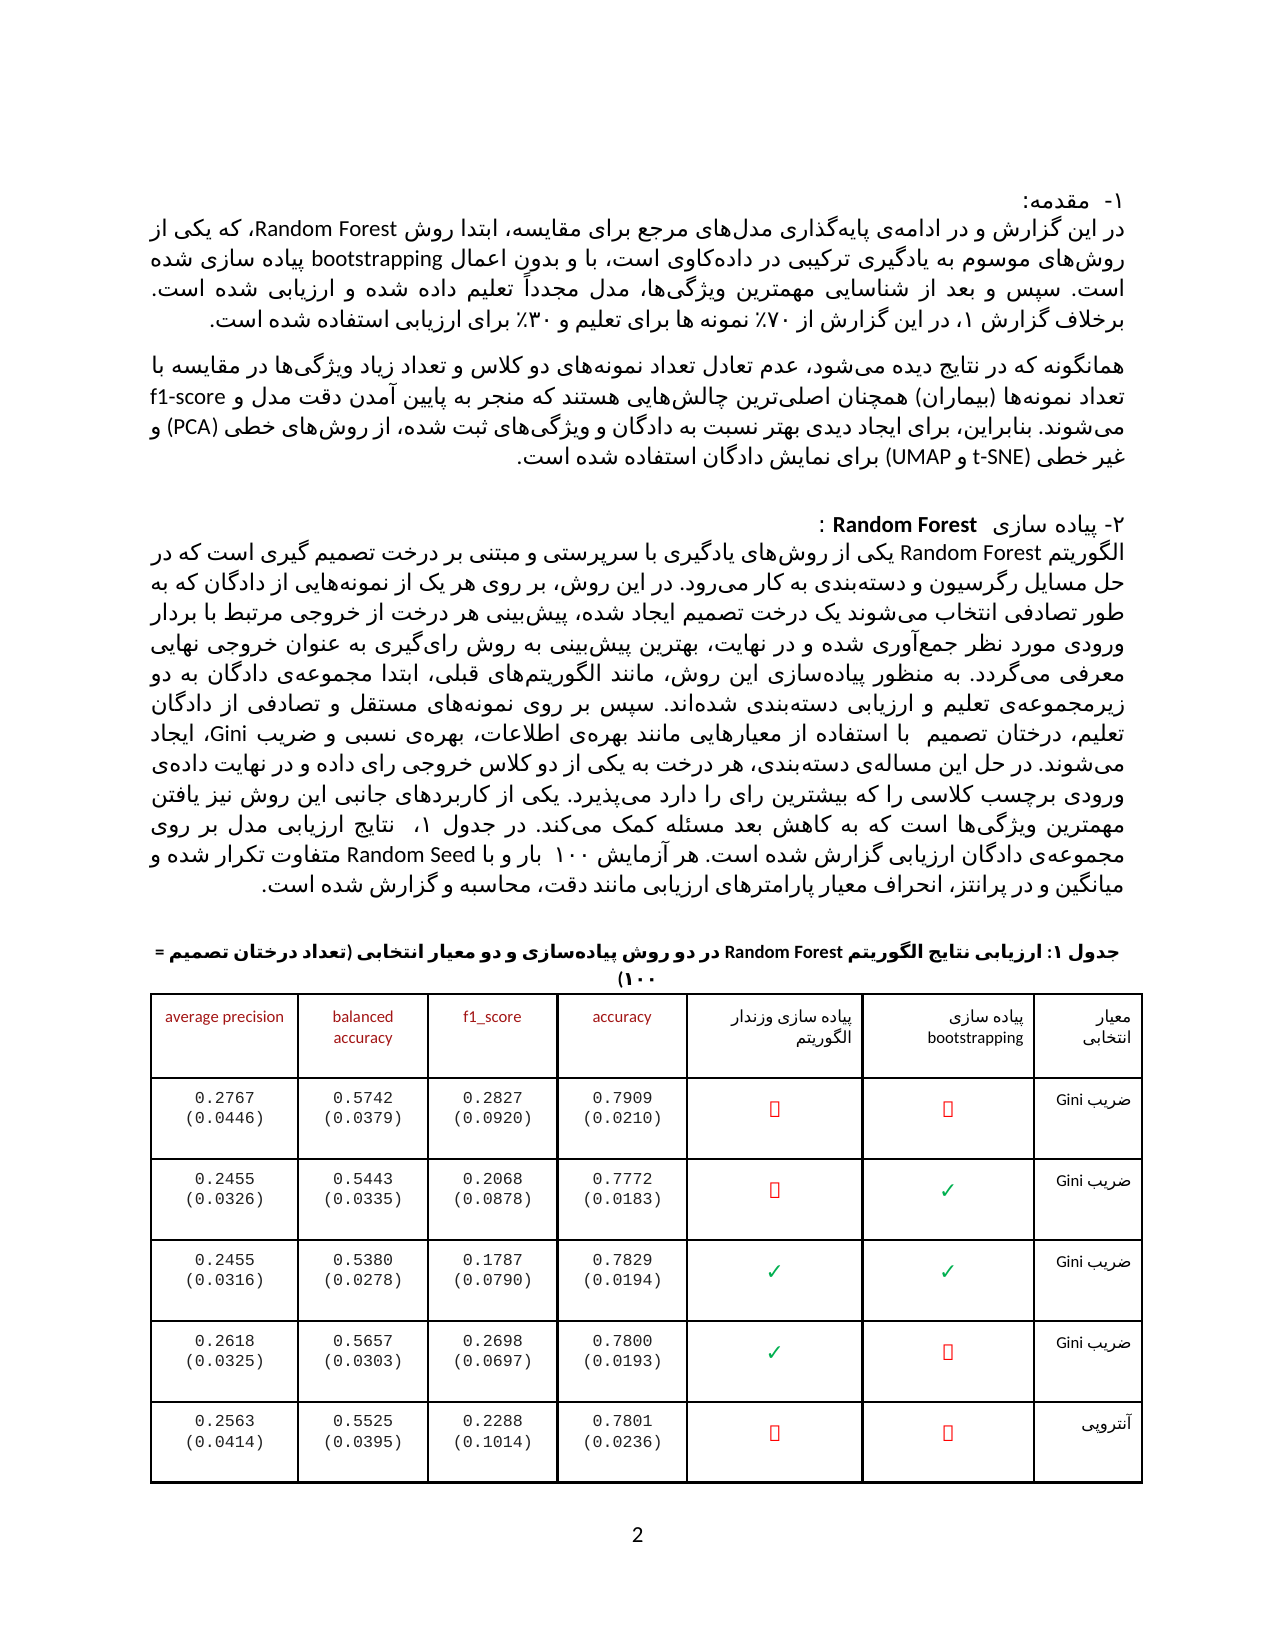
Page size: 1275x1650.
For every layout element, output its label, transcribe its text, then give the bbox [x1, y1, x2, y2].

table_cell ❌ [864, 1322, 1033, 1401]
table_cell 0.5742 (0.0379) [299, 1079, 427, 1158]
table_header average precision [152, 995, 297, 1077]
table_cell ضریب Gini [1035, 1079, 1141, 1158]
table_header balanced accuracy [299, 995, 427, 1077]
table_cell ❌ [864, 1079, 1033, 1158]
table_cell ضریب Gini [1035, 1160, 1141, 1239]
table_cell 0.5380 (0.0278) [299, 1241, 427, 1320]
text الگوریتم Random Forest یکی از روش‌های یادگیری با سرپرستی و مبتنی بر درخت تصمیم گیری است که در حل مسایل رگرسیون و دسته‌بندی به کار می‌رود. در این روش، بر روی هر یک از نمونه‌هایی از دادگان که به طور تصادفی انتخاب می‌شوند یک درخت تصمیم ایجاد شده، پیش‌بینی هر درخت از خروجی مرتبط با بردار ورودی مورد نظر جمع‌آوری شده و در نهايت، بهترین پیش‌بینی به روش رای‌گیری به عنوان خروجی نهایی معرفی می‌گردد. به منظور پیاده‌سازی این روش، مانند الگوریتم‌های قبلی، ابتدا مجموعه‌ی دادگان به دو زیرمجموعه‌ی تعلیم و ارزیابی دسته‌بندی شده‌اند. سپس بر روی نمونه‌های مستقل و تصادفی از دادگان تعلیم، درختان تصمیم با استفاده از معیارهایی مانند بهره‌ی اطلاعات، بهره‌ی نسبی و ضریب Gini، ایجاد می‌شوند. در حل این مساله‌ی دسته‌بندی، هر درخت به یکی از دو کلاس خروجی رای داده و در نهايت داده‌ی ورودی برچسب کلاسی را که بیشترین رای را دارد می‌پذیرد. یکی از کاربردهای جانبی این روش نیز یافتن مهمترین ویژگی‌ها است که به کاهش بعد مسئله کمک می‌کند. در جدول ۱، نتایج ارزیابی مدل بر روی مجموعه‌ی دادگان ارزیابی گزارش شده است. هر آزمایش ۱۰۰ بار و با Random Seed متفاوت تکرار شده و میانگین و در پرانتز، انحراف معیار پارامترهای ارزیابی مانند دقت، محاسبه و گزارش شده است. [150, 538, 1125, 898]
table_cell 0.7909 (0.0210) [559, 1079, 686, 1158]
text ۲- پیاده سازی Random Forest : [150, 510, 1125, 538]
text در این گزارش و در ادامه‌ی پایه‌گذاری مدل‌های مرجع برای مقایسه، ابتدا روش Random Forest، که یکی از روش‌های موسوم به یادگیری ترکیبی در داده‌کاوی است، با و بدون اعمال bootstrapping پیاده سازی شده است. سپس و بعد از شناسایی مهمترین ویژگی‌ها، مدل مجدداً تعلیم داده شده و ارزیابی شده است. برخلاف گزارش ۱، در این گزارش از ۷۰٪ نمونه ها برای تعلیم و ۳۰٪ برای ارزیابی استفاده شده است. [150, 214, 1125, 333]
table_cell ✓ [688, 1322, 861, 1401]
table_cell 0.5443 (0.0335) [299, 1160, 427, 1239]
table_cell ضریب Gini [1035, 1241, 1141, 1320]
table_cell آنتروپی [1035, 1403, 1141, 1481]
table_header f1_score [429, 995, 556, 1077]
table_cell 0.2698 (0.0697) [429, 1322, 556, 1401]
table_cell 0.2288 (0.1014) [429, 1403, 556, 1481]
table_cell 0.5525 (0.0395) [299, 1403, 427, 1481]
table_cell 0.5657 (0.0303) [299, 1322, 427, 1401]
table_cell ✓ [864, 1160, 1033, 1239]
text ۱- مقدمه: [150, 187, 1125, 214]
table_header پیاده سازی bootstrapping [864, 995, 1033, 1077]
table_cell 0.2827 (0.0920) [429, 1079, 556, 1158]
table_cell ❌ [864, 1403, 1033, 1481]
table_cell ضریب Gini [1035, 1322, 1141, 1401]
table_cell 0.2563 (0.0414) [152, 1403, 297, 1481]
table_cell ✓ [864, 1241, 1033, 1320]
table_cell 0.7772 (0.0183) [559, 1160, 686, 1239]
table_header پیاده سازی وزندار الگوریتم [688, 995, 861, 1077]
table_cell 0.2455 (0.0326) [152, 1160, 297, 1239]
table_cell ❌ [688, 1403, 861, 1481]
table_header معیار انتخابی [1035, 995, 1141, 1077]
table_cell ✓ [688, 1241, 861, 1320]
table_cell ❌ [688, 1160, 861, 1239]
table_cell 0.7800 (0.0193) [559, 1322, 686, 1401]
text جدول ۱: ارزیابی نتایج الگوریتم Random Forest در دو روش پیاده‌سازی و دو معیار انتخابی (تعداد درختان تصمیم = ۱۰۰) [150, 941, 1125, 990]
table_cell 0.2767 (0.0446) [152, 1079, 297, 1158]
table_cell 0.7829 (0.0194) [559, 1241, 686, 1320]
table_cell 0.1787 (0.0790) [429, 1241, 556, 1320]
table_cell 0.2618 (0.0325) [152, 1322, 297, 1401]
text همانگونه که در نتايج دیده می‌شود، عدم تعادل تعداد نمونه‌های دو کلاس و تعداد زیاد ویژگی‌ها در مقایسه با تعداد نمونه‌ها (بیماران) همچنان اصلی‌ترین چالش‌هایی هستند که منجر به پایین آمدن دقت مدل و f1-score می‌شوند. بنابراین، برای ایجاد دیدی بهتر نسبت به دادگان و ویژگی‌های ثبت شده، از روش‌های خطی (PCA) و غیر خطی (t-SNE و UMAP) برای نمايش دادگان استفاده شده است. [150, 352, 1125, 470]
table_header accuracy [559, 995, 686, 1077]
table_cell ❌ [688, 1079, 861, 1158]
table_cell 0.7801 (0.0236) [559, 1403, 686, 1481]
table_cell 0.2068 (0.0878) [429, 1160, 556, 1239]
table_cell 0.2455 (0.0316) [152, 1241, 297, 1320]
